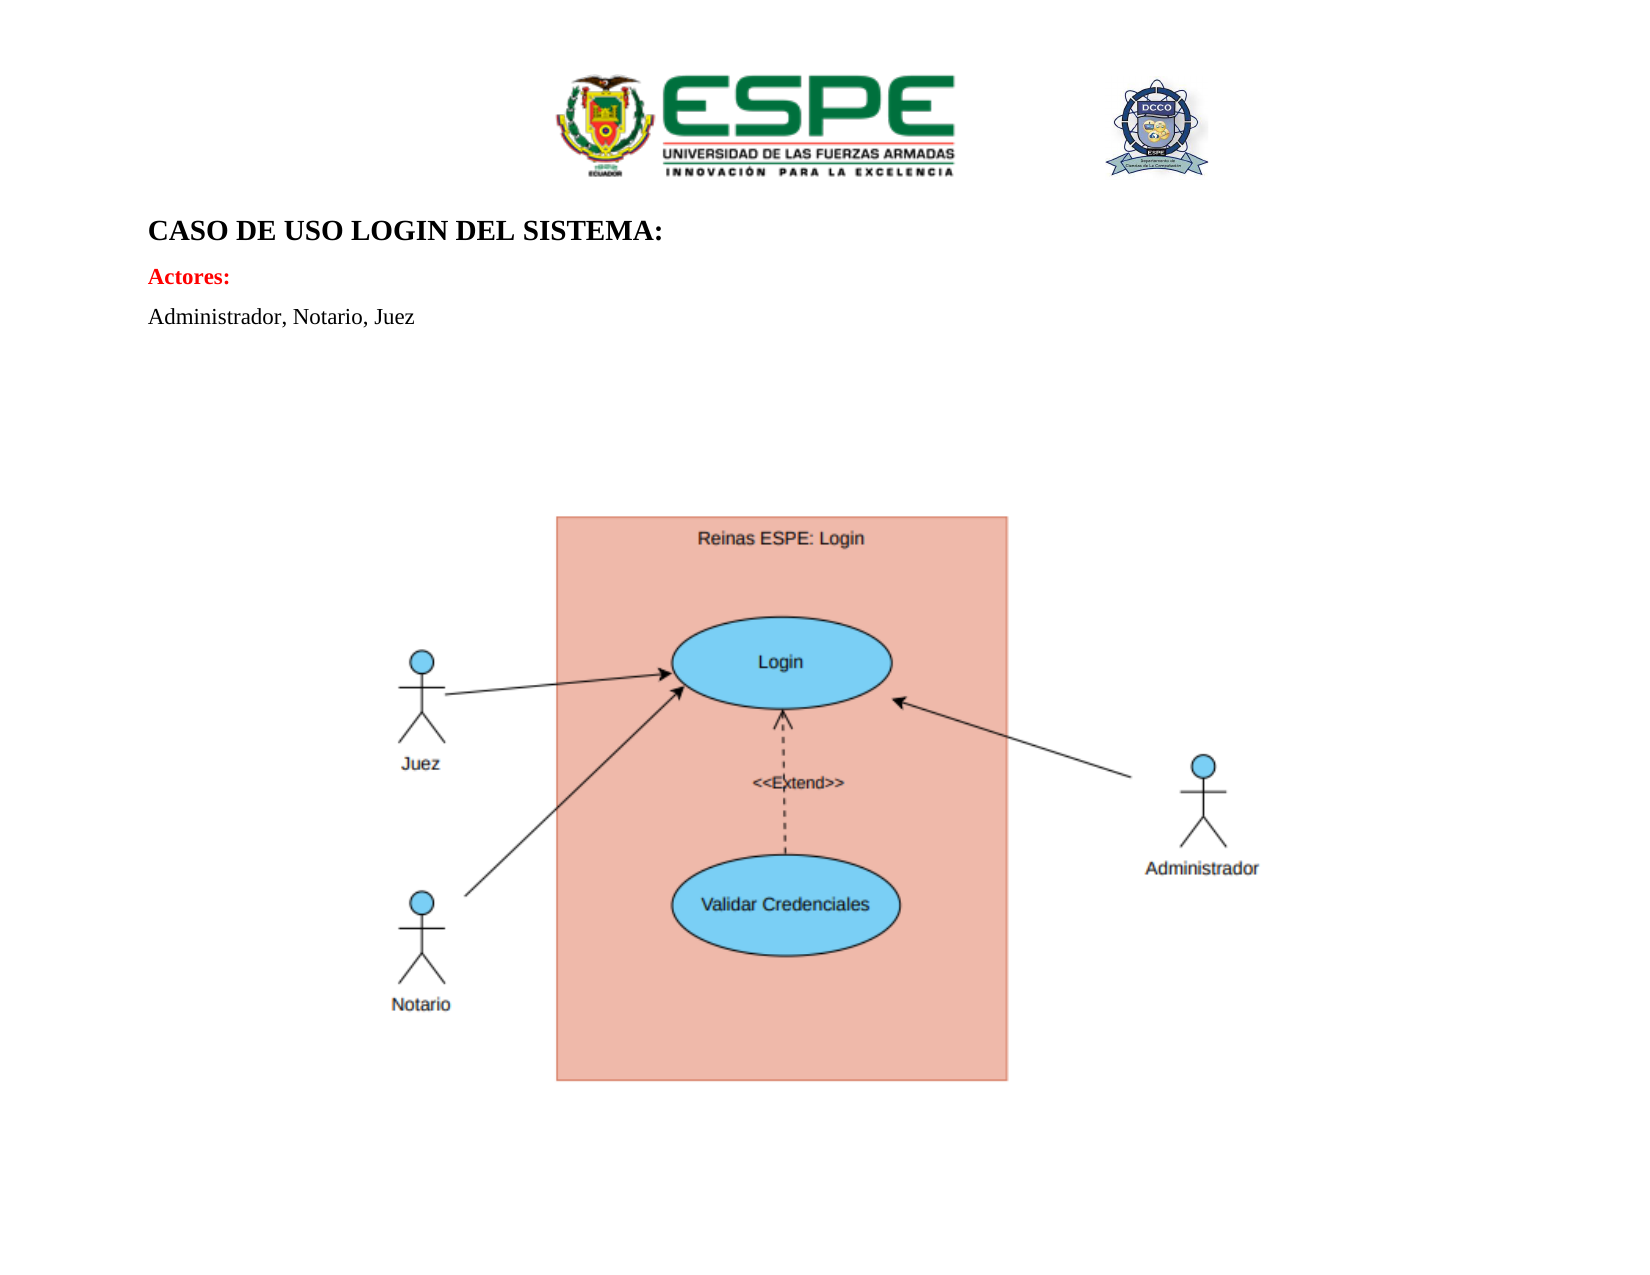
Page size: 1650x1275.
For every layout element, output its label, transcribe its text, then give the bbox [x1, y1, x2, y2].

text CASO DE USO LOGIN DEL SISTEMA: [148, 213, 1502, 246]
picture [1105, 76, 1209, 180]
text Administrador, Notario, Juez [148, 303, 1502, 371]
text Actores: [148, 263, 1502, 289]
picture [328, 440, 1322, 1136]
picture [554, 73, 959, 180]
